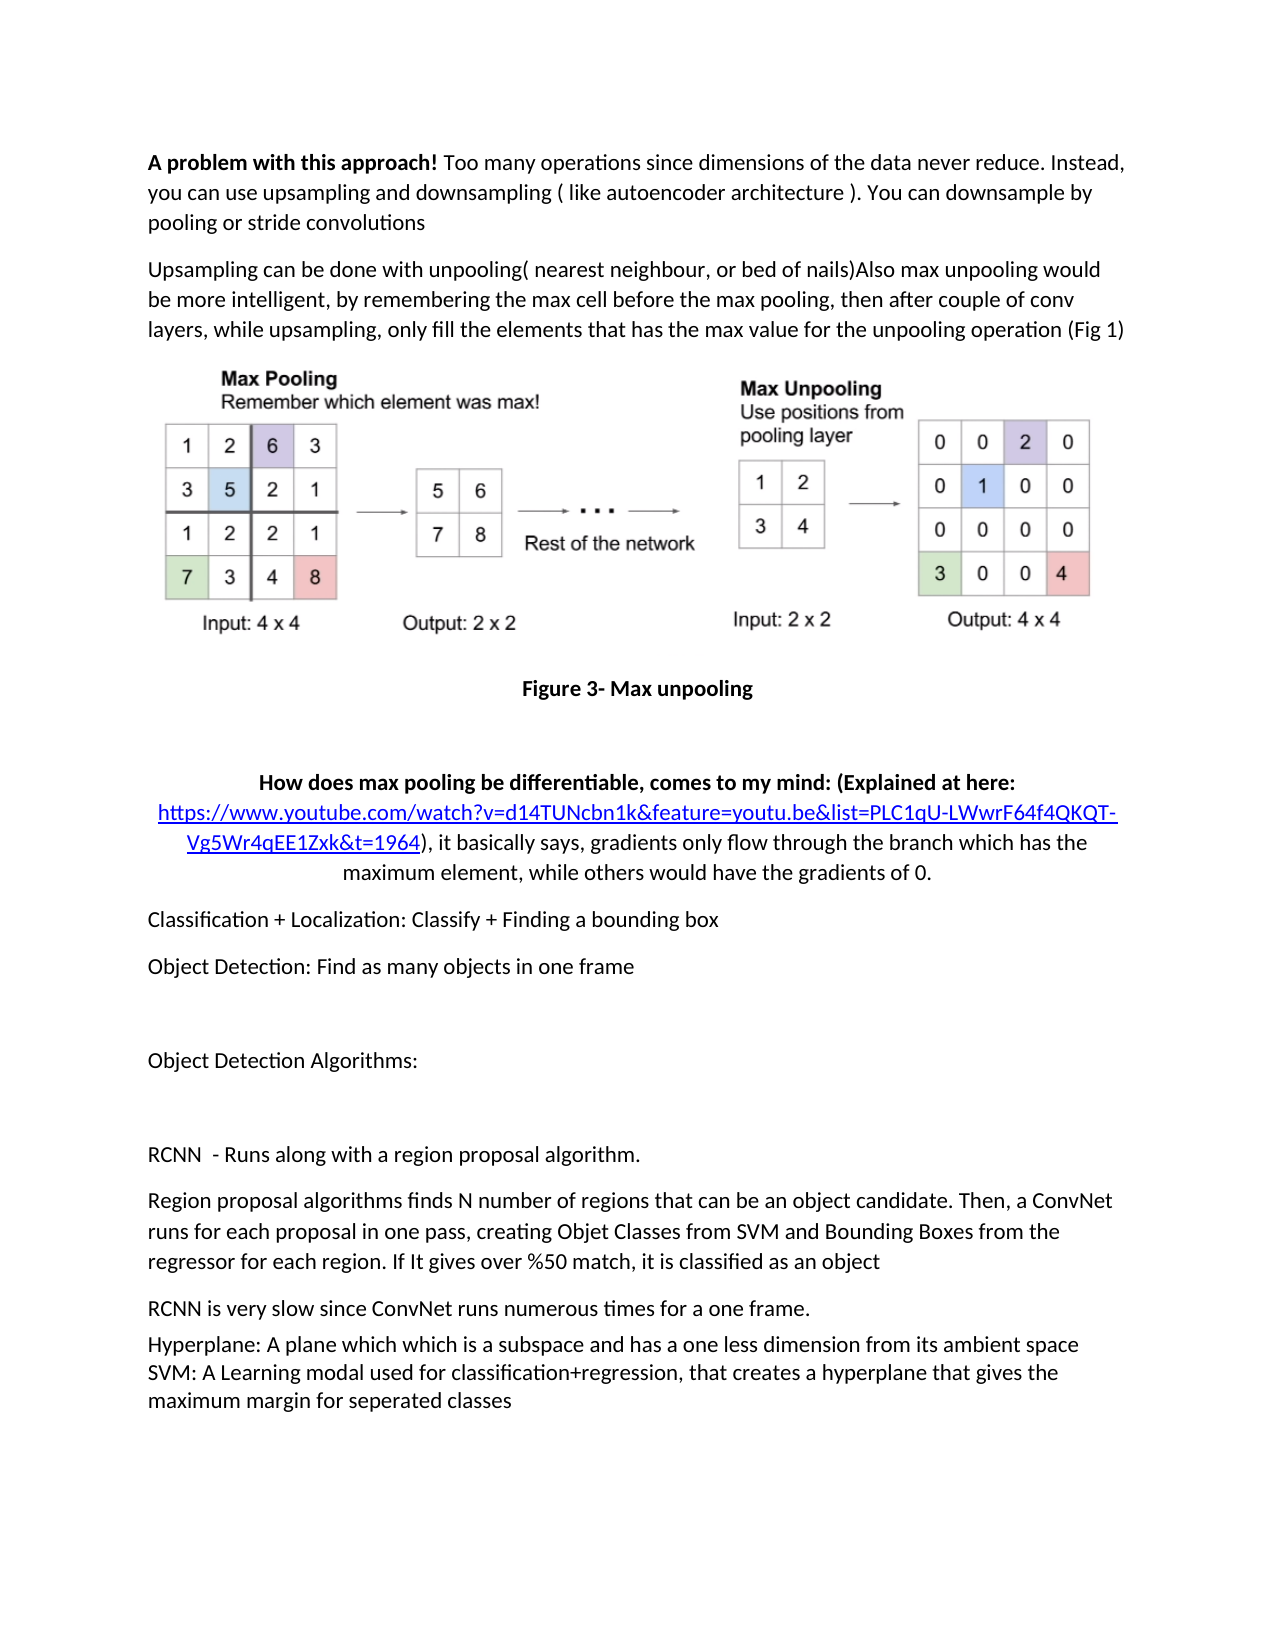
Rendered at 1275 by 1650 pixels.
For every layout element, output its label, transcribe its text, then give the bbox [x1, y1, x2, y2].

text Upsampling can be done with unpooling( nearest neighbour, or bed of nails)Also max unpooling would be more intelligent, by remembering the max cell before the max pooling, then after couple of conv layers, while upsampling, only fill the elements that has the max value for the unpooling operation (Fig 1) [148, 255, 1127, 343]
text Region proposal algorithms finds N number of regions that can be an object candidate. Then, a ConvNet runs for each proposal in one pass, creating Objet Classes from SVM and Bounding Boxes from the regressor for each region. If It gives over %50 match, it is classified as an object [148, 1187, 1127, 1275]
picture [147, 362, 1128, 656]
text Object Detection Algorithms: [148, 1046, 1127, 1074]
text RCNN - Runs along with a region proposal algorithm. [148, 1140, 1127, 1168]
text A problem with this approach! Too many operations since dimensions of the data never reduce. Instead, you can use upsampling and downsampling ( like autoencoder architecture ). You can downsample by pooling or stride convolutions [148, 148, 1127, 236]
text Object Detection: Find as many objects in one frame [148, 952, 1127, 980]
text Figure 3- Max unpooling [148, 674, 1127, 702]
text How does max pooling be differentiable, comes to my mind: (Explained at here: https://www.youtube.com/watch?v=d14TUNcbn1k&feature=youtu.be&list=PLC1qU-LWwrF64f4QKQT-Vg5Wr4qEE1Zxk&t=1964), it basically says, gradients only flow through the branch which has the maximum element, while others would have the gradients of 0. [148, 768, 1127, 886]
text Classification + Localization: Classify + Finding a bounding box [148, 905, 1127, 933]
text RCNN is very slow since ConvNet runs numerous times for a one frame. [148, 1294, 1127, 1322]
